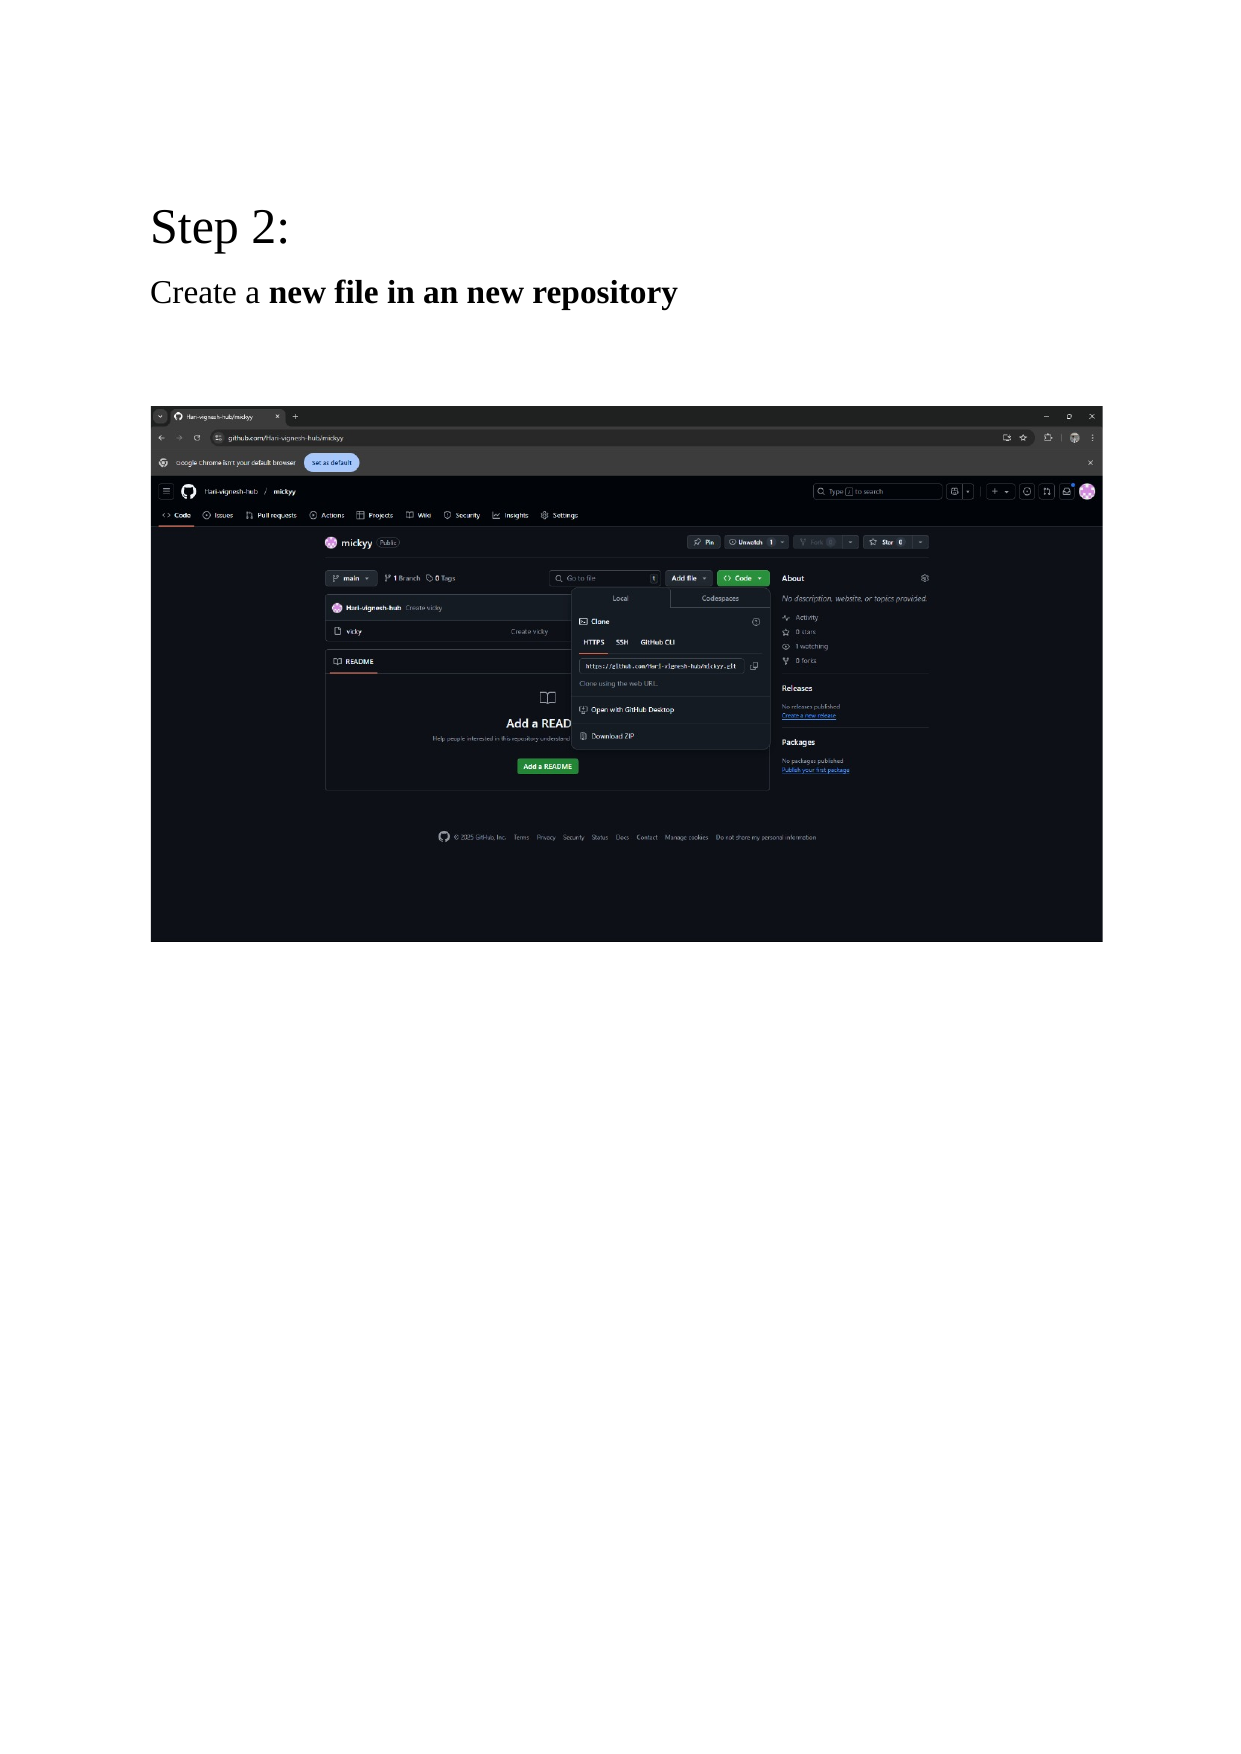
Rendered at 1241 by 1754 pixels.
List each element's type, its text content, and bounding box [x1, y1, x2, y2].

subtitle Step 2: [150, 197, 1106, 254]
text Create a new file in an new repository [150, 272, 1106, 310]
picture [150, 406, 1103, 942]
